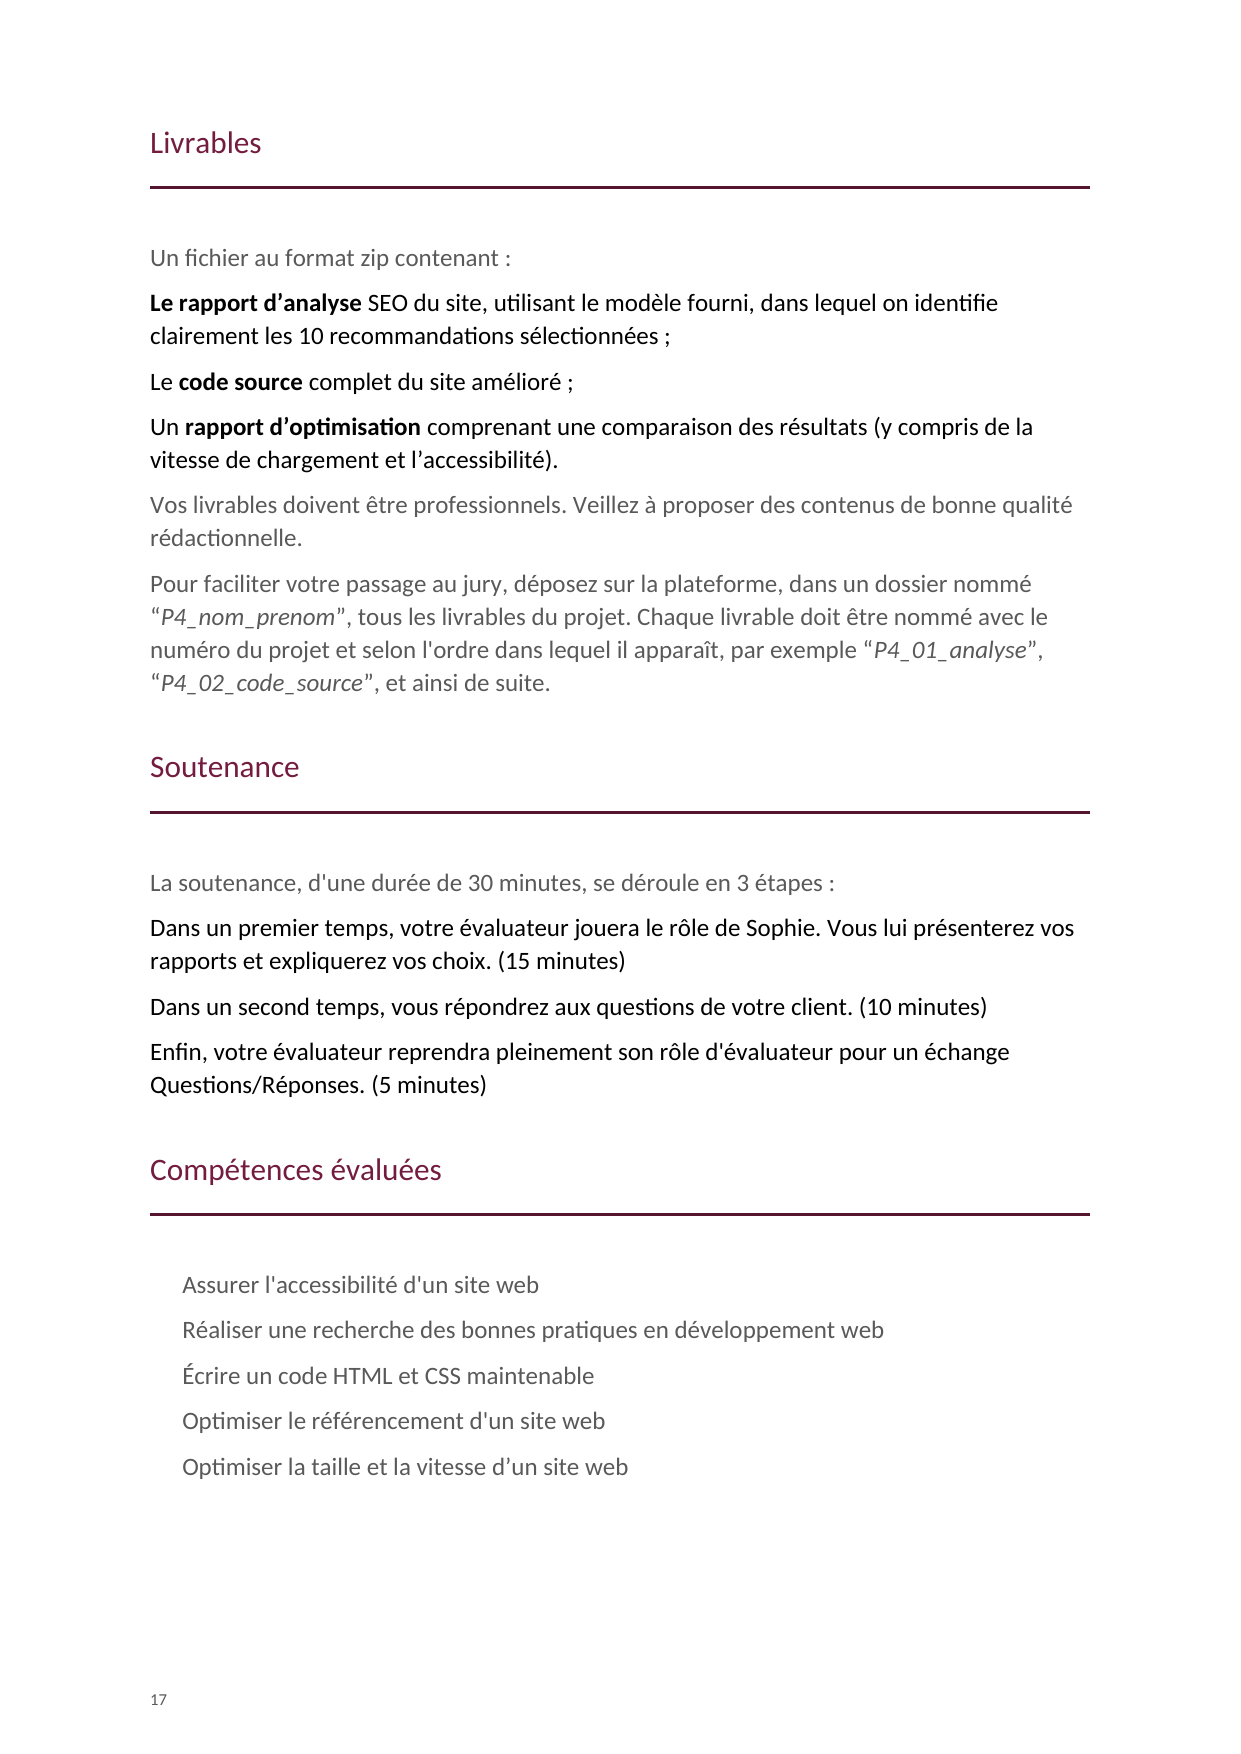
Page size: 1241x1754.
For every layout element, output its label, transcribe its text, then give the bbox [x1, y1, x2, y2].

text Un rapport d’optimisation comprenant une comparaison des résultats (y compris de la vitesse de chargement et l’accessibilité). [150, 411, 1090, 475]
text Un fichier au format zip contenant : [150, 242, 1090, 273]
subtitle Compétences évaluées [150, 1150, 1090, 1213]
text La soutenance, d'une durée de 30 minutes, se déroule en 3 étapes : [150, 867, 1090, 897]
text  Optimiser la taille et la vitesse d’un site web [150, 1451, 1090, 1481]
text  Réaliser une recherche des bonnes pratiques en développement web [150, 1314, 1090, 1345]
subtitle Soutenance [150, 748, 1090, 811]
text  Écrire un code HTML et CSS maintenable [150, 1360, 1090, 1390]
text Le code source complet du site amélioré ; [150, 366, 1090, 396]
text Enfin, votre évaluateur reprendra pleinement son rôle d'évaluateur pour un échange Questions/Réponses. (5 minutes) [150, 1036, 1090, 1099]
text Pour faciliter votre passage au jury, déposez sur la plateforme, dans un dossier nommé “P4_nom_prenom”, tous les livrables du projet. Chaque livrable doit être nommé avec le numéro du projet et selon l'ordre dans lequel il apparaît, par exemple “P4_01_analyse”, “P4_02_code_source”, et ainsi de suite. [150, 568, 1090, 697]
text Dans un premier temps, votre évaluateur jouera le rôle de Sophie. Vous lui présenterez vos rapports et expliquerez vos choix. (15 minutes) [150, 912, 1090, 976]
text Le rapport d’analyse SEO du site, utilisant le modèle fourni, dans lequel on identifie clairement les 10 recommandations sélectionnées ; [150, 288, 1090, 351]
text Vos livrables doivent être professionnels. Veillez à proposer des contenus de bonne qualité rédactionnelle. [150, 490, 1090, 553]
subtitle Livrables [150, 123, 1090, 186]
text Dans un second temps, vous répondrez aux questions de votre client. (10 minutes) [150, 991, 1090, 1021]
text  Optimiser le référencement d'un site web [150, 1405, 1090, 1436]
text  Assurer l'accessibilité d'un site web [150, 1269, 1090, 1299]
